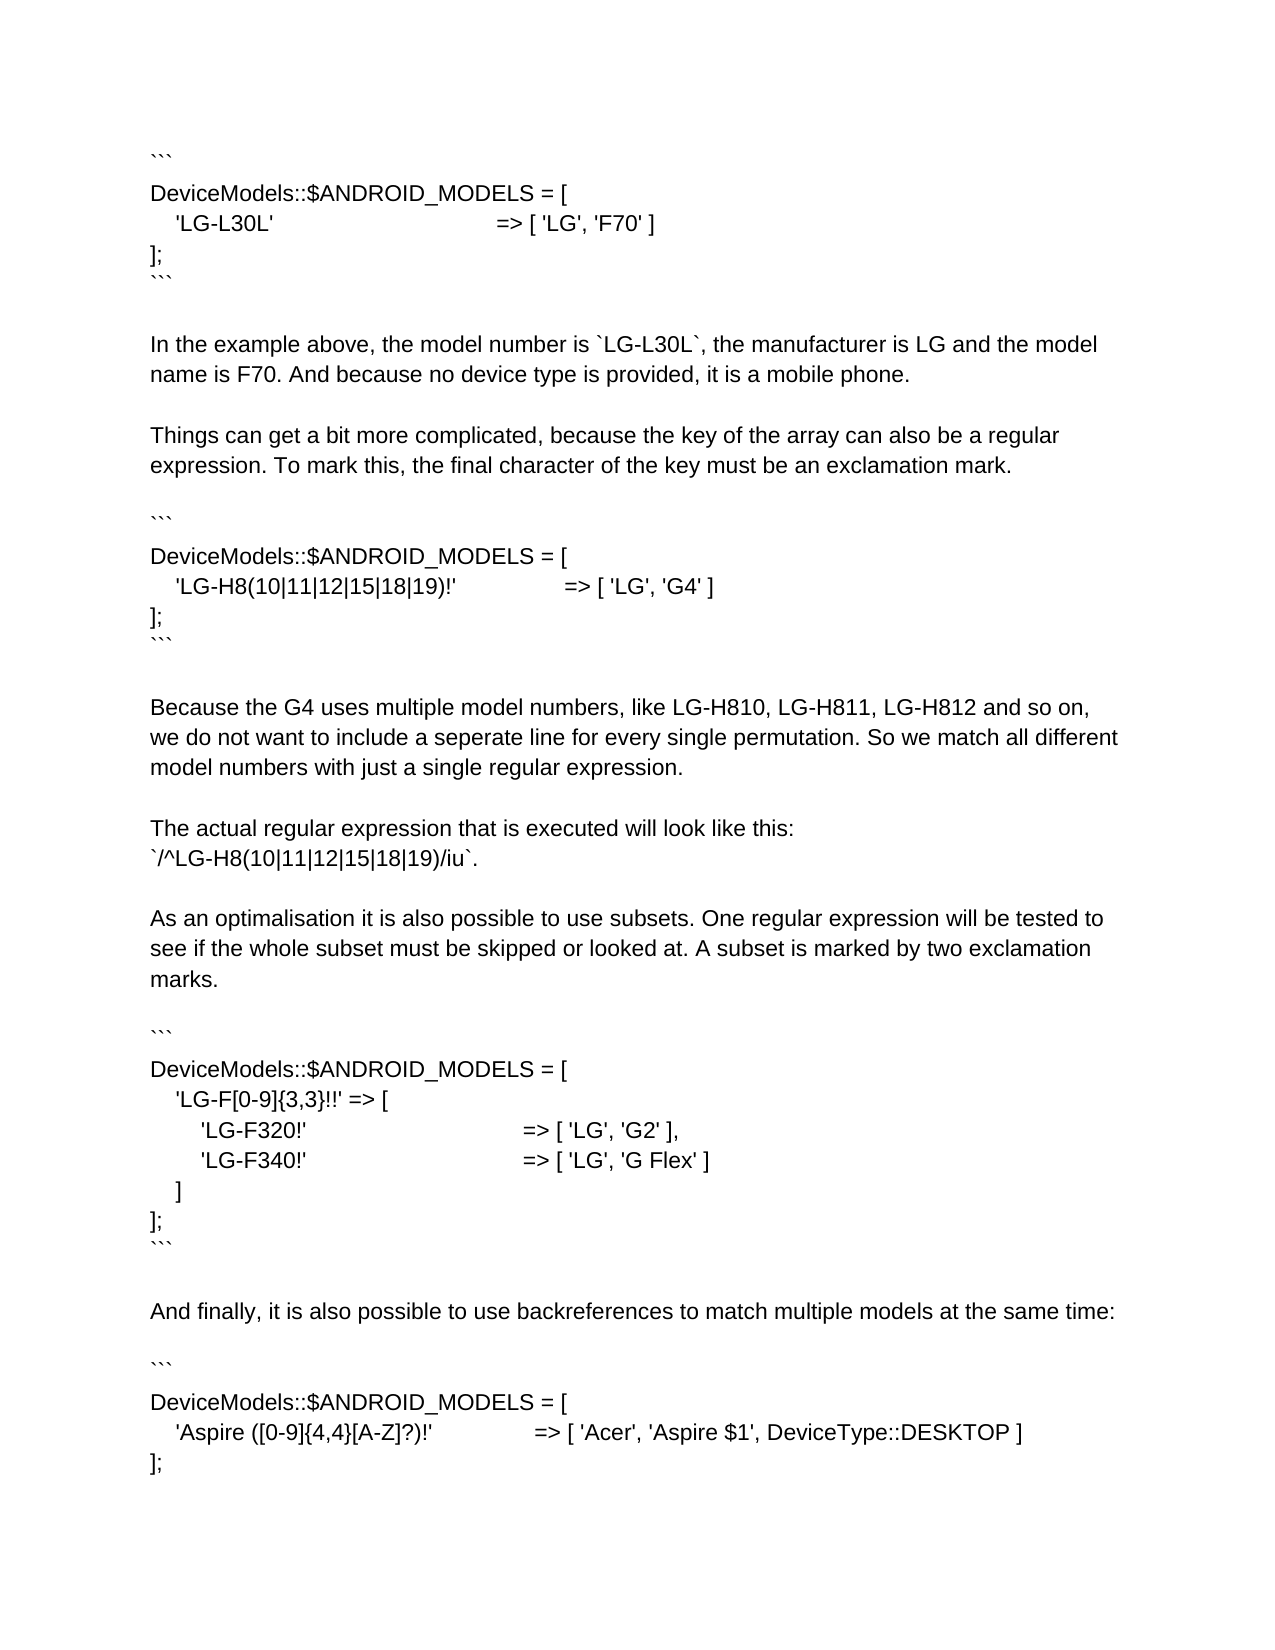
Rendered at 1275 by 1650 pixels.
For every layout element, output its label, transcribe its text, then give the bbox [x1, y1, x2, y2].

text And finally, it is also possible to use backreferences to match multiple models at the same time: [150, 1298, 1125, 1324]
text ]; [150, 1449, 1125, 1475]
text 'LG-F340!' => [ 'LG', 'G Flex' ] [150, 1147, 1125, 1173]
text DeviceModels::$ANDROID_MODELS = [ [150, 1056, 1125, 1083]
text Because the G4 uses multiple model numbers, like LG-H810, LG-H811, LG-H812 and so on, we do not want to include a seperate line for every single permutation. So we match all different model numbers with just a single regular expression. [150, 694, 1125, 781]
text ]; [150, 241, 1125, 267]
text ``` [150, 1026, 1125, 1052]
text As an optimalisation it is also possible to use subsets. One regular expression will be tested to see if the whole subset must be skipped or looked at. A subset is marked by two exclamation marks. [150, 905, 1125, 992]
text ] [150, 1177, 1125, 1203]
text 'LG-F320!' => [ 'LG', 'G2' ], [150, 1117, 1125, 1143]
text 'LG-H8(10|11|12|15|18|19)!' => [ 'LG', 'G4' ] [150, 573, 1125, 599]
text ``` [150, 1237, 1125, 1264]
text ]; [150, 603, 1125, 629]
text ``` [150, 633, 1125, 660]
text ``` [150, 512, 1125, 539]
text 'Aspire ([0-9]{4,4}[A-Z]?)!' => [ 'Acer', 'Aspire $1', DeviceType::DESKTOP ] [150, 1419, 1125, 1445]
text ]; [150, 1207, 1125, 1234]
text ``` [150, 1358, 1125, 1385]
text 'LG-F[0-9]{3,3}!!' => [ [150, 1086, 1125, 1113]
text The actual regular expression that is executed will look like this: `/^LG-H8(10|11|12|15|18|19)/iu`. [150, 814, 1125, 871]
text DeviceModels::$ANDROID_MODELS = [ [150, 1388, 1125, 1415]
text Things can get a bit more complicated, because the key of the array can also be a regular expression. To mark this, the final character of the key must be an exclamation mark. [150, 422, 1125, 478]
text 'LG-L30L' => [ 'LG', 'F70' ] [150, 210, 1125, 237]
text ``` [150, 271, 1125, 297]
text DeviceModels::$ANDROID_MODELS = [ [150, 543, 1125, 569]
text In the example above, the model number is `LG-L30L`, the manufacturer is LG and the model name is F70. And because no device type is provided, it is a mobile phone. [150, 331, 1125, 388]
text DeviceModels::$ANDROID_MODELS = [ [150, 180, 1125, 207]
text ``` [150, 150, 1125, 176]
